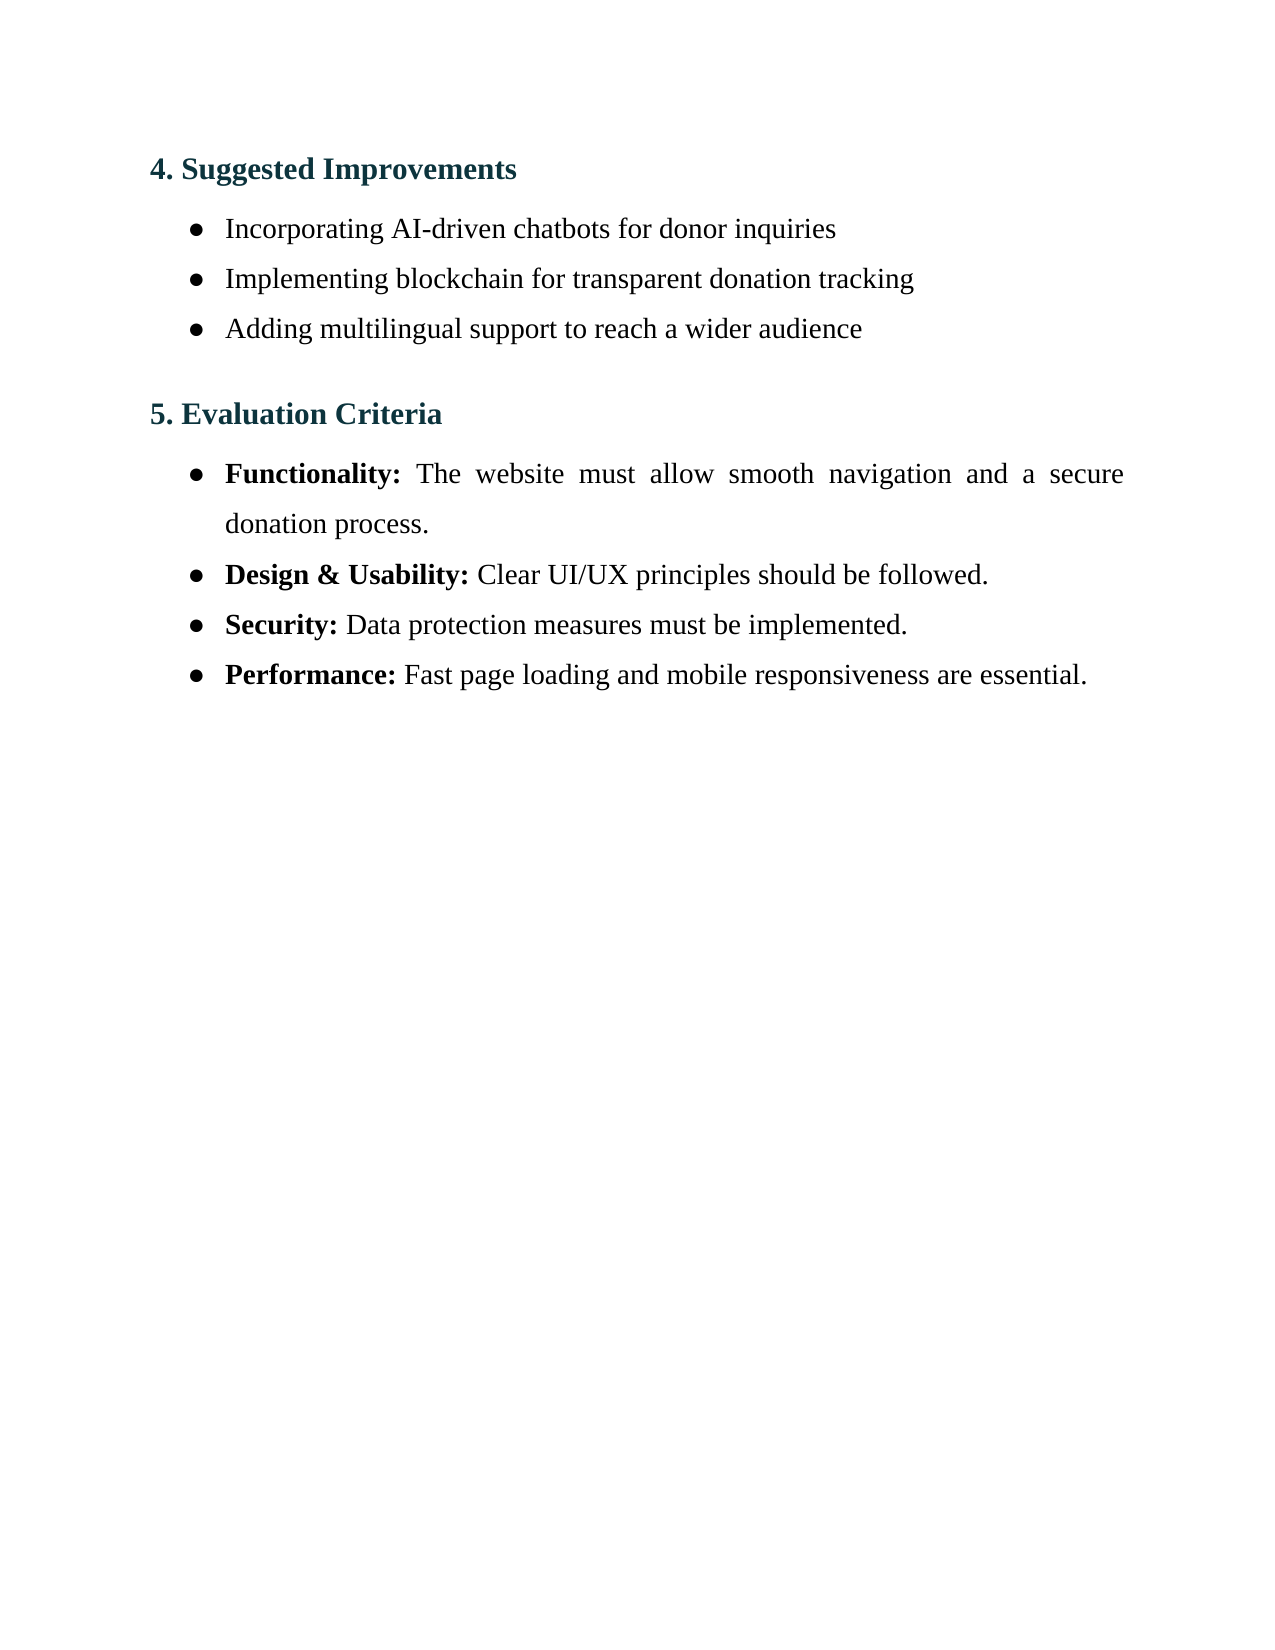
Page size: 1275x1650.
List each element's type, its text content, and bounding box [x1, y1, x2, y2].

list Design & Usability: Clear UI/UX principles should be followed. [187, 557, 1125, 590]
list Implementing blockchain for transparent donation tracking [187, 261, 1125, 295]
list Incorporating AI-driven chatbots for donor inquiries [187, 211, 1125, 244]
list Performance: Fast page loading and mobile responsiveness are essential. [187, 657, 1125, 691]
subtitle 5. Evaluation Criteria [150, 395, 1125, 431]
list Functionality: The website must allow smooth navigation and a secure donation process. [187, 456, 1125, 540]
list Adding multilingual support to reach a wider audience [187, 312, 1125, 345]
list Security: Data protection measures must be implemented. [187, 607, 1125, 641]
subtitle 4. Suggested Improvements [150, 150, 1125, 186]
